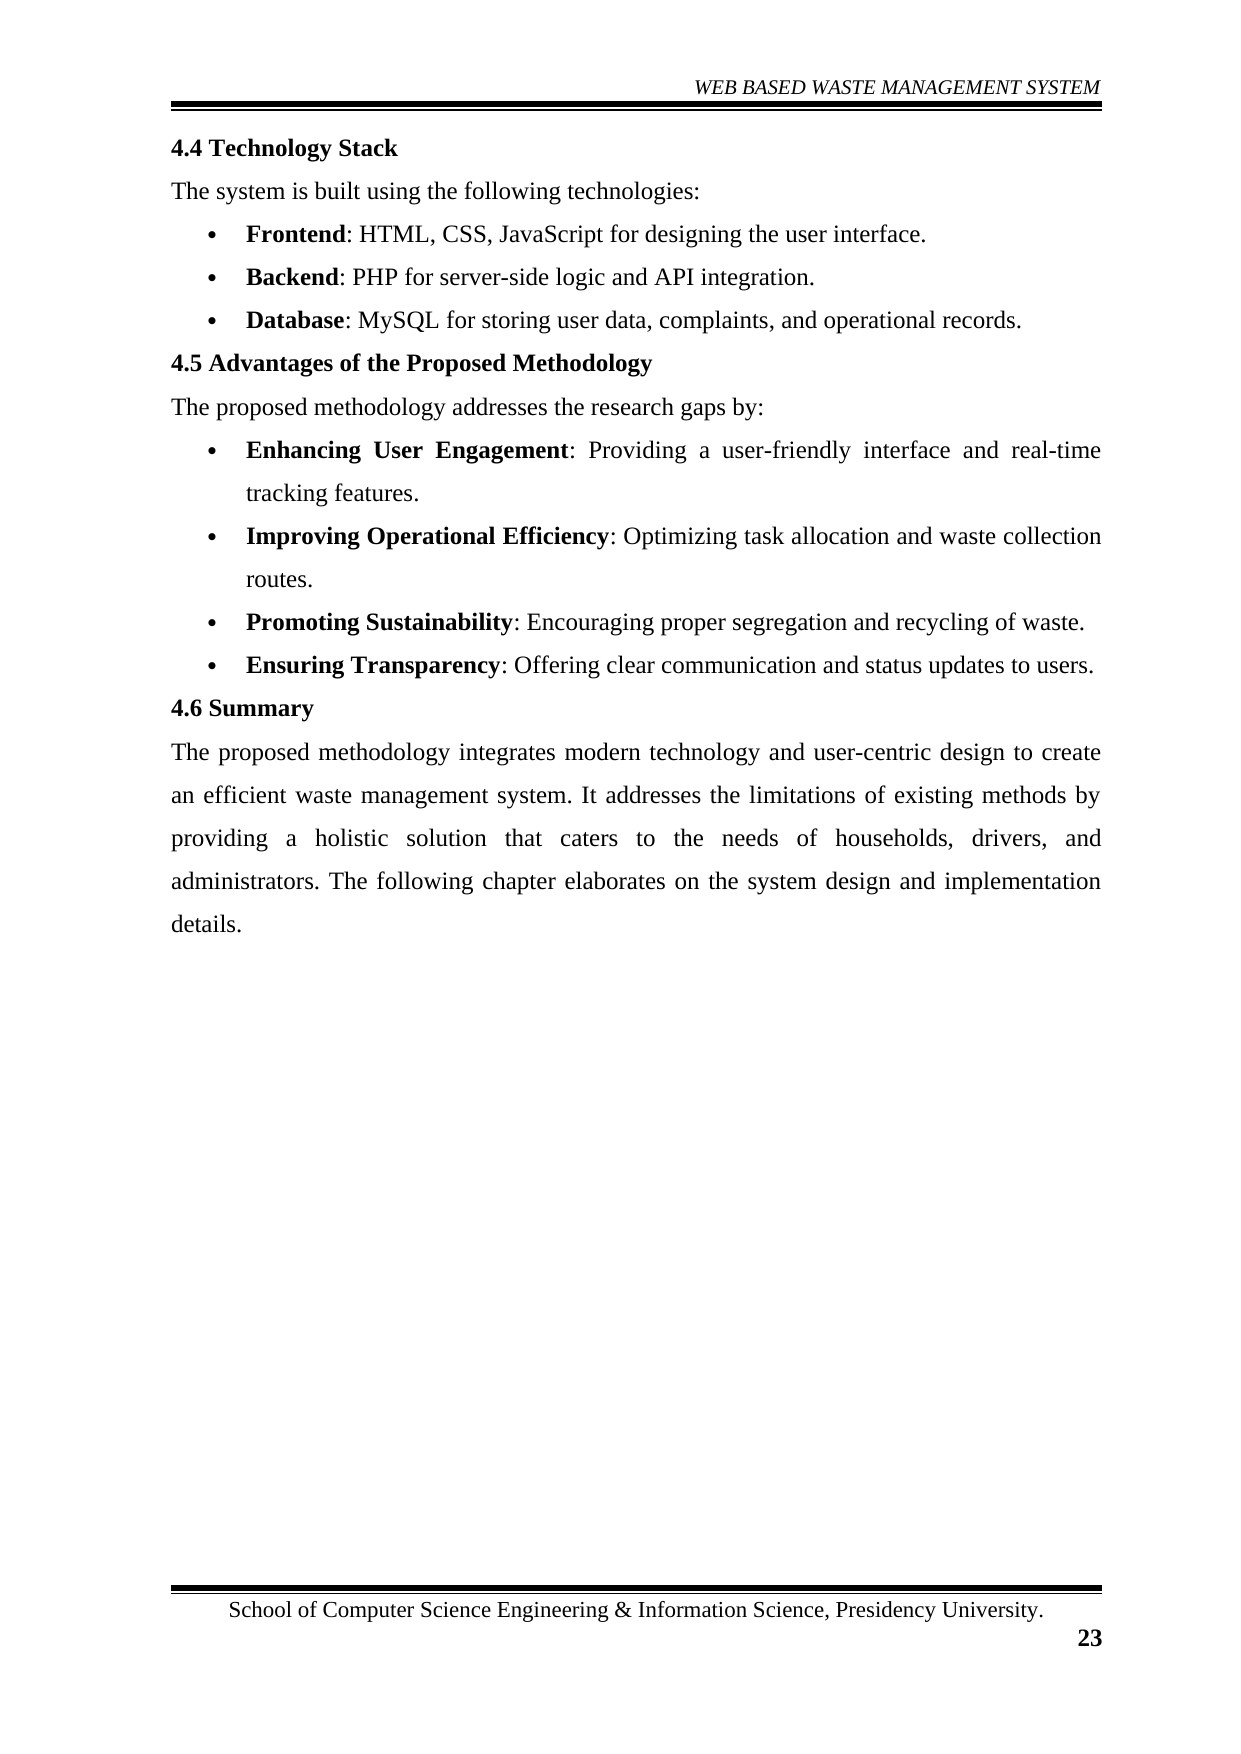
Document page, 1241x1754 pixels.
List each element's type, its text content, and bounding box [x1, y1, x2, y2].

list Improving Operational Efficiency: Optimizing task allocation and waste collection routes. [208, 521, 1102, 593]
text 4.6 Summary [171, 693, 1102, 722]
list Promoting Sustainability: Encouraging proper segregation and recycling of waste. [208, 607, 1102, 636]
list Backend: PHP for server-side logic and API integration. [208, 262, 1102, 291]
text 4.5 Advantages of the Proposed Methodology [171, 348, 1102, 377]
list Enhancing User Engagement: Providing a user-friendly interface and real-time tracking features. [208, 435, 1102, 507]
text The system is built using the following technologies: [171, 176, 1102, 205]
list Ensuring Transparency: Offering clear communication and status updates to users. [208, 650, 1102, 679]
list Database: MySQL for storing user data, complaints, and operational records. [208, 305, 1102, 334]
text The proposed methodology addresses the research gaps by: [171, 392, 1102, 420]
text The proposed methodology integrates modern technology and user-centric design to create an efficient waste management system. It addresses the limitations of existing methods by providing a holistic solution that caters to the needs of households, drivers, and administrators. The following chapter elaborates on the system design and implementation details. [171, 737, 1102, 938]
text 4.4 Technology Stack [171, 133, 1102, 162]
list Frontend: HTML, CSS, JavaScript for designing the user interface. [208, 219, 1102, 248]
